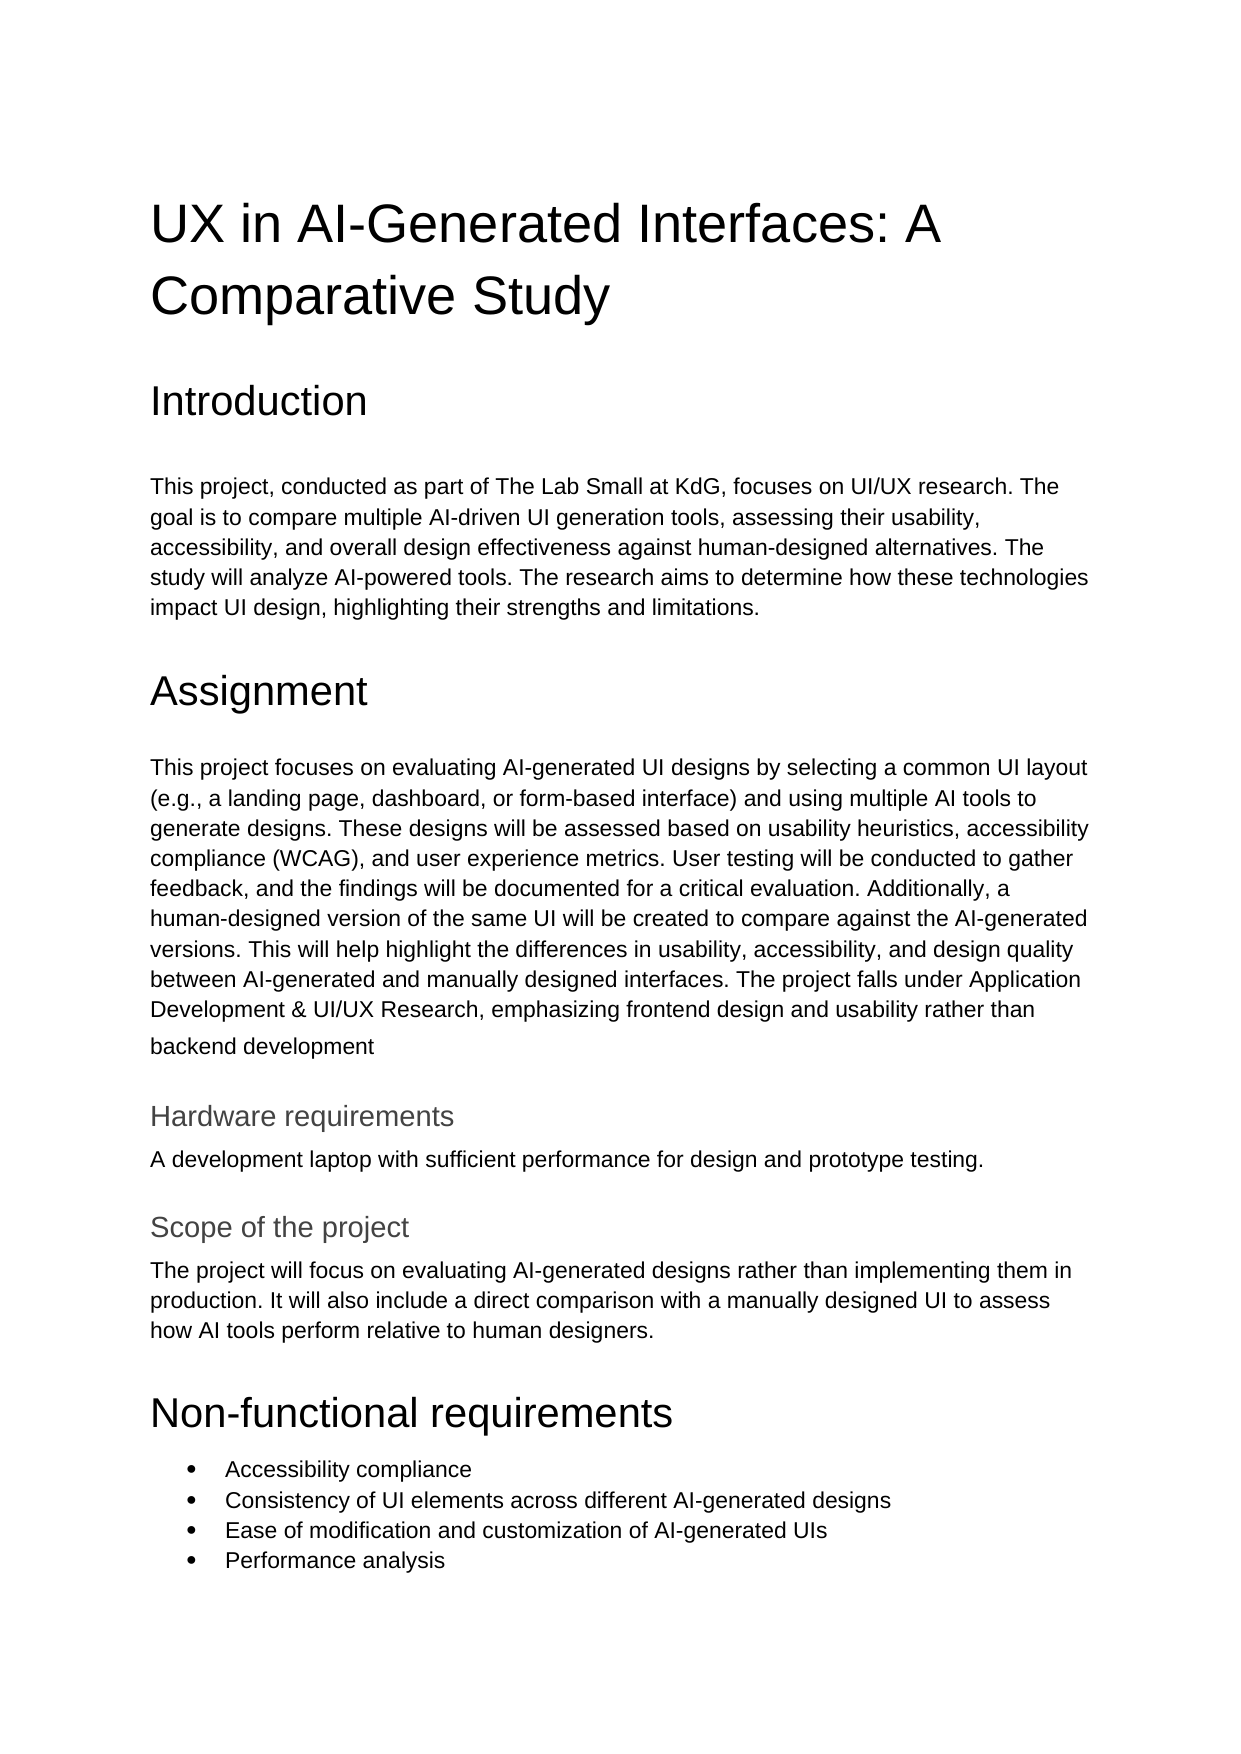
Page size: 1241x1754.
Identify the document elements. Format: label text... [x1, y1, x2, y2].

list Consistency of UI elements across different AI-generated designs [187, 1487, 1090, 1513]
subtitle Assignment [150, 666, 1090, 714]
subtitle This project focuses on evaluating AI-generated UI designs by selecting a common UI layout (e.g., a landing page, dashboard, or form-based interface) and using multiple AI tools to generate designs. These designs will be assessed based on usability heuristics, accessibility compliance (WCAG), and user experience metrics. User testing will be conducted to gather feedback, and the findings will be documented for a critical evaluation. Additionally, a human-designed version of the same UI will be created to compare against the AI-generated versions. This will help highlight the differences in usability, accessibility, and design quality between AI-generated and manually designed interfaces. The project falls under Application Development & UI/UX Research, emphasizing frontend design and usability rather than backend development [150, 754, 1090, 1061]
subtitle This project, conducted as part of The Lab Small at KdG, focuses on UI/UX research. The goal is to compare multiple AI-driven UI generation tools, assessing their usability, accessibility, and overall design effectiveness against human-designed alternatives. The study will analyze AI-powered tools. The research aims to determine how these technologies impact UI design, highlighting their strengths and limitations. [150, 473, 1090, 620]
subtitle UX in AI-Generated Interfaces: A Comparative Study [150, 192, 1090, 326]
subtitle Introduction [150, 376, 1090, 424]
list Accessibility compliance [187, 1456, 1090, 1483]
list Ease of modification and customization of AI-generated UIs [187, 1517, 1090, 1543]
subtitle Scope of the project [150, 1210, 1090, 1243]
list Performance analysis [187, 1547, 1090, 1573]
subtitle Non-functional requirements [150, 1389, 1090, 1437]
text The project will focus on evaluating AI-generated designs rather than implementing them in production. It will also include a direct comparison with a manually designed UI to assess how AI tools perform relative to human designers. [150, 1257, 1090, 1343]
subtitle Hardware requirements [150, 1099, 1090, 1133]
text A development laptop with sufficient performance for design and prototype testing. [150, 1146, 1090, 1172]
